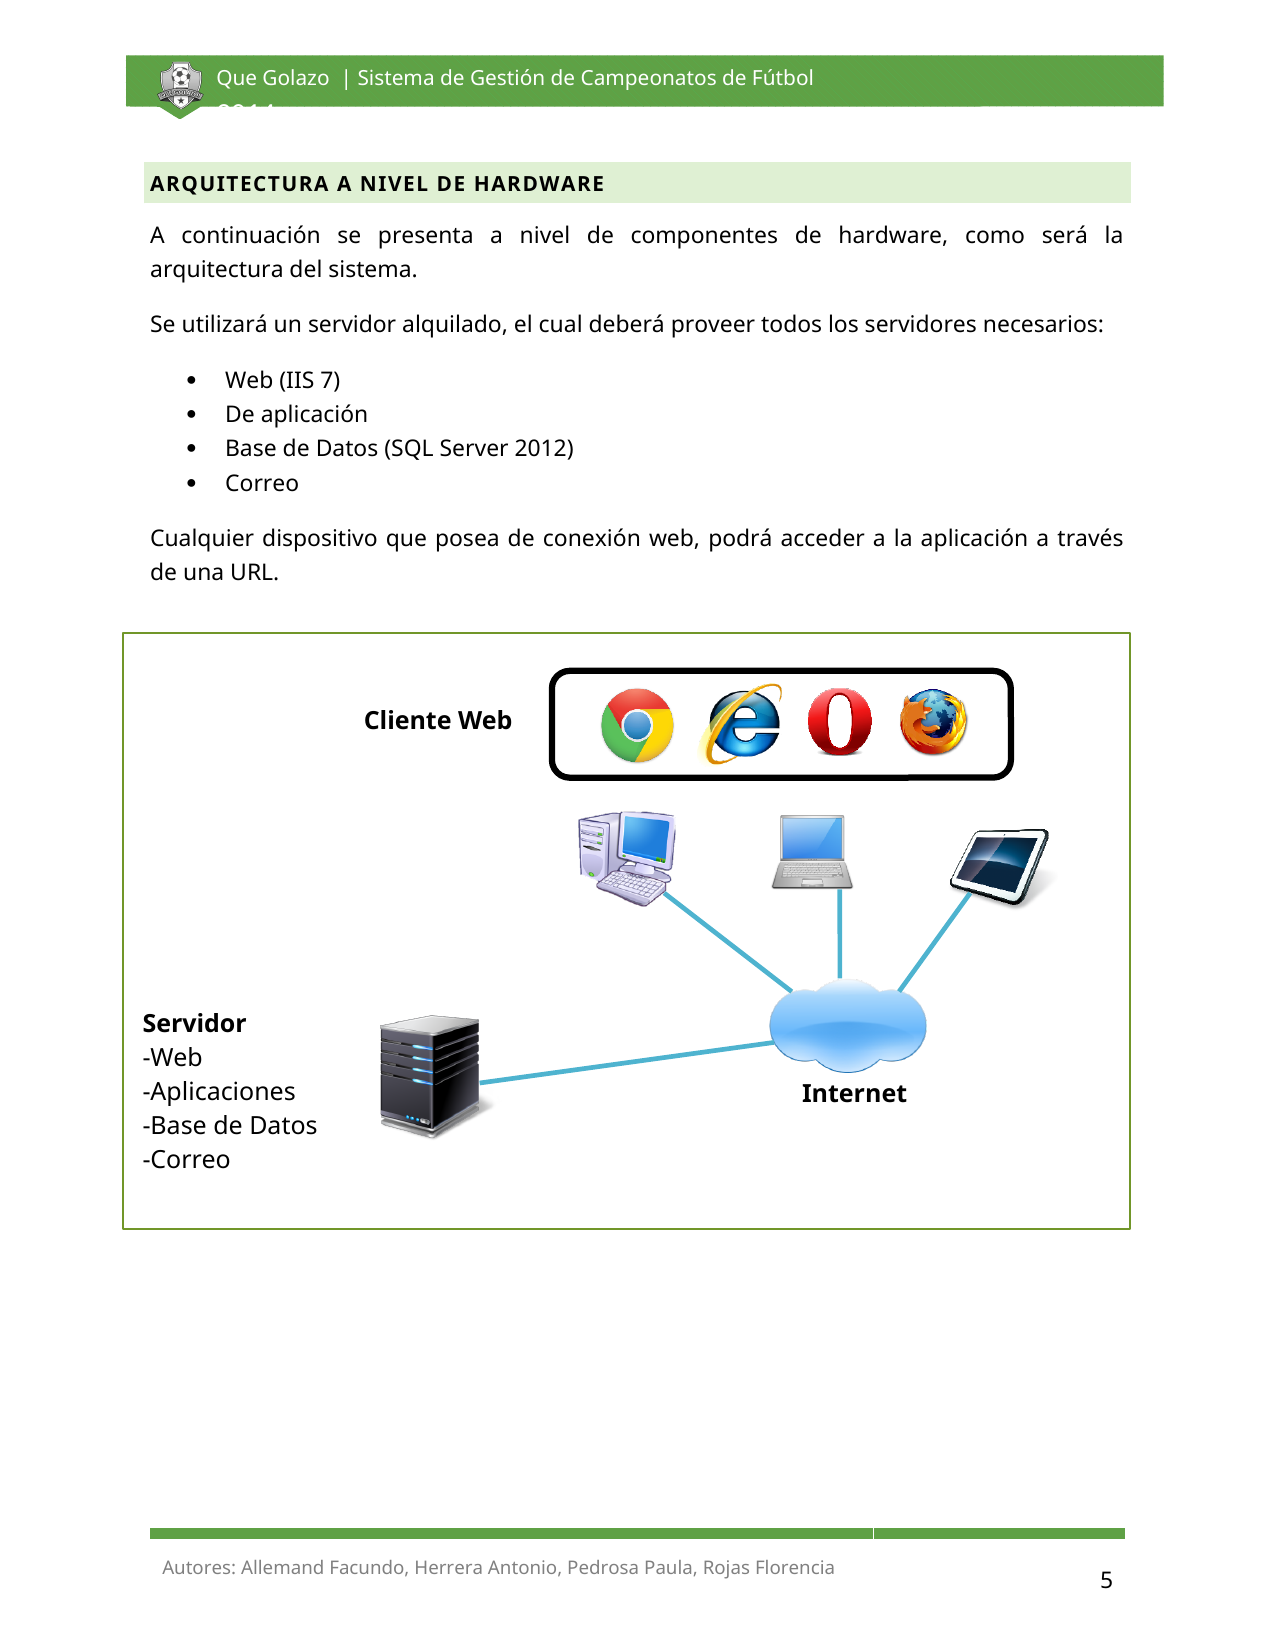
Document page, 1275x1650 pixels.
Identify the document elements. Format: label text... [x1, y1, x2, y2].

list Base de Datos (SQL Server 2012) [187, 432, 1125, 463]
picture [943, 809, 1058, 924]
picture [574, 807, 678, 911]
text Cualquier dispositivo que posea de conexión web, podrá acceder a la aplicación a través de una URL. [150, 522, 1125, 587]
list Web (IIS 7) [187, 363, 1125, 395]
picture [898, 689, 970, 758]
list De aplicación [187, 398, 1125, 429]
picture [769, 978, 927, 1073]
picture [802, 684, 877, 759]
text Se utilizará un servidor alquilado, el cual deberá proveer todos los servidores necesarios: [150, 308, 1125, 339]
picture [769, 807, 855, 893]
picture [368, 1005, 502, 1141]
text A continuación se presenta a nivel de componentes de hardware, como será la arquitectura del sistema. [150, 219, 1125, 284]
picture [596, 683, 678, 767]
subtitle Arquitectura a nivel de Hardware [150, 169, 1125, 197]
list Correo [187, 467, 1125, 498]
picture [697, 682, 782, 767]
